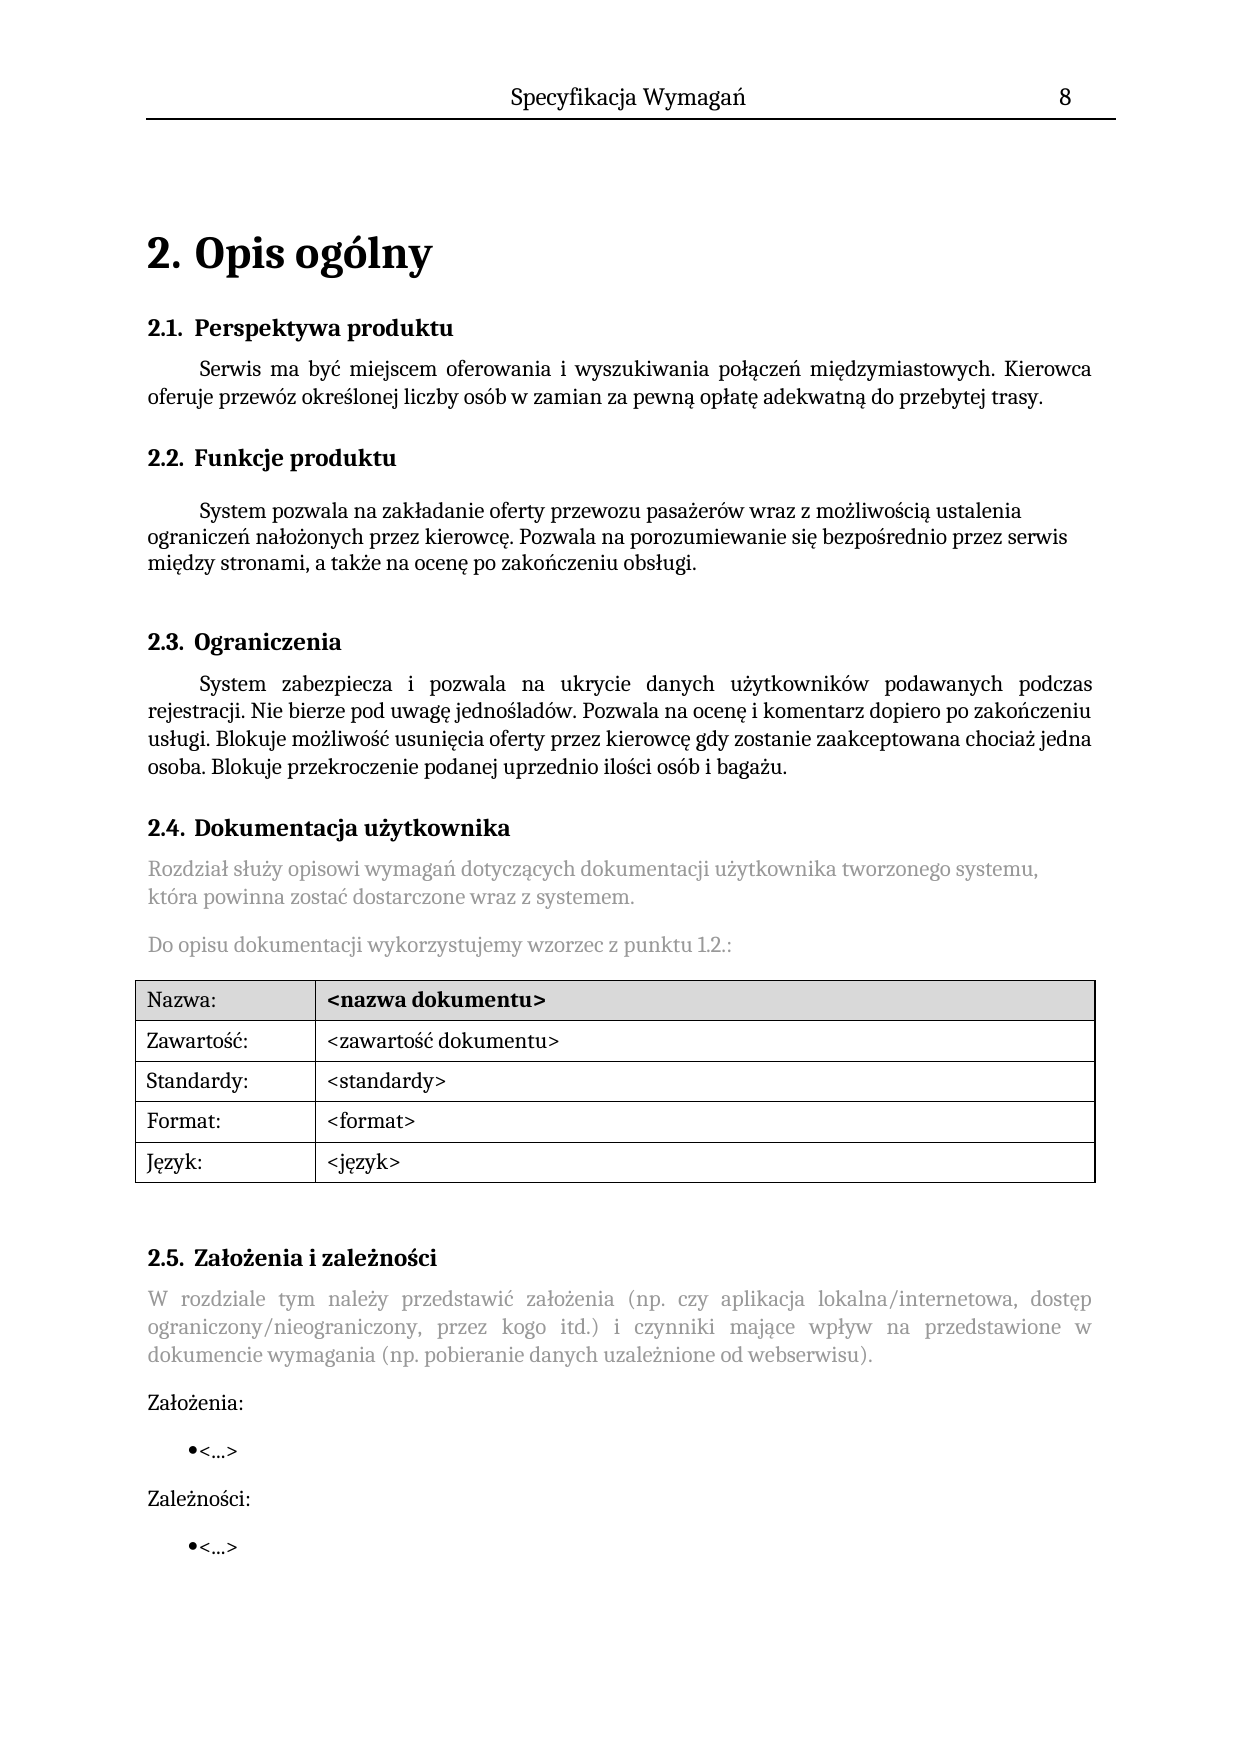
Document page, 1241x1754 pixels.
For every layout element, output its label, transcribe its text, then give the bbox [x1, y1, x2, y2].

table_cell <format> [316, 1102, 1094, 1142]
table_cell Standardy: [136, 1062, 315, 1101]
subtitle Założenia i zależności [148, 1244, 1130, 1272]
subtitle Opis ogólny [148, 228, 1130, 280]
text Do opisu dokumentacji wykorzystujemy wzorzec z punktu 1.2.: [148, 932, 1130, 958]
text <...> [189, 1438, 1086, 1464]
subtitle Funkcje produktu [148, 444, 1130, 472]
table_header Nazwa: [136, 981, 315, 1020]
table_cell Język: [136, 1143, 315, 1182]
text <...> [189, 1534, 1086, 1560]
text Zależności: [148, 1486, 1130, 1512]
text Rozdział służy opisowi wymagań dotyczących dokumentacji użytkownika tworzonego systemu, która powinna zostać dostarczone wraz z systemem. [148, 856, 1086, 910]
text Serwis ma być miejscem oferowania i wyszukiwania połączeń międzymiastowych. Kierowca oferuje przewóz określonej liczby osób w zamian za pewną opłatę adekwatną do przebytej trasy. [148, 356, 1093, 410]
subtitle Ograniczenia [148, 628, 1130, 657]
table_cell Format: [136, 1102, 315, 1142]
text System zabezpiecza i pozwala na ukrycie danych użytkowników podawanych podczas rejestracji. Nie bierze pod uwagę jednośladów. Pozwala na ocenę i komentarz dopiero po zakończeniu usługi. Blokuje możliwość usunięcia oferty przez kierowcę gdy zostanie zaakceptowana chociaż jedna osoba. Blokuje przekroczenie podanej uprzednio ilości osób i bagażu. [148, 671, 1093, 780]
subtitle Perspektywa produktu [148, 314, 1130, 342]
text System pozwala na zakładanie oferty przewozu pasażerów wraz z możliwością ustalenia ograniczeń nałożonych przez kierowcę. Pozwala na porozumiewanie się bezpośrednio przez serwis między stronami, a także na ocenę po zakończeniu obsługi. [147, 497, 1093, 576]
table_header <nazwa dokumentu> [316, 981, 1094, 1020]
text Założenia: [148, 1389, 1130, 1416]
table_cell <standardy> [316, 1062, 1094, 1101]
text W rozdziale tym należy przedstawić założenia (np. czy aplikacja lokalna/internetowa, dostęp ograniczony/nieograniczony, przez kogo itd.) i czynniki mające wpływ na przedstawione w dokumencie wymagania (np. pobieranie danych uzależnione od webserwisu). [148, 1286, 1093, 1368]
subtitle Dokumentacja użytkownika [148, 814, 1130, 842]
table_cell <język> [316, 1143, 1094, 1182]
table_cell <zawartość dokumentu> [316, 1021, 1094, 1061]
table_cell Zawartość: [136, 1021, 315, 1061]
